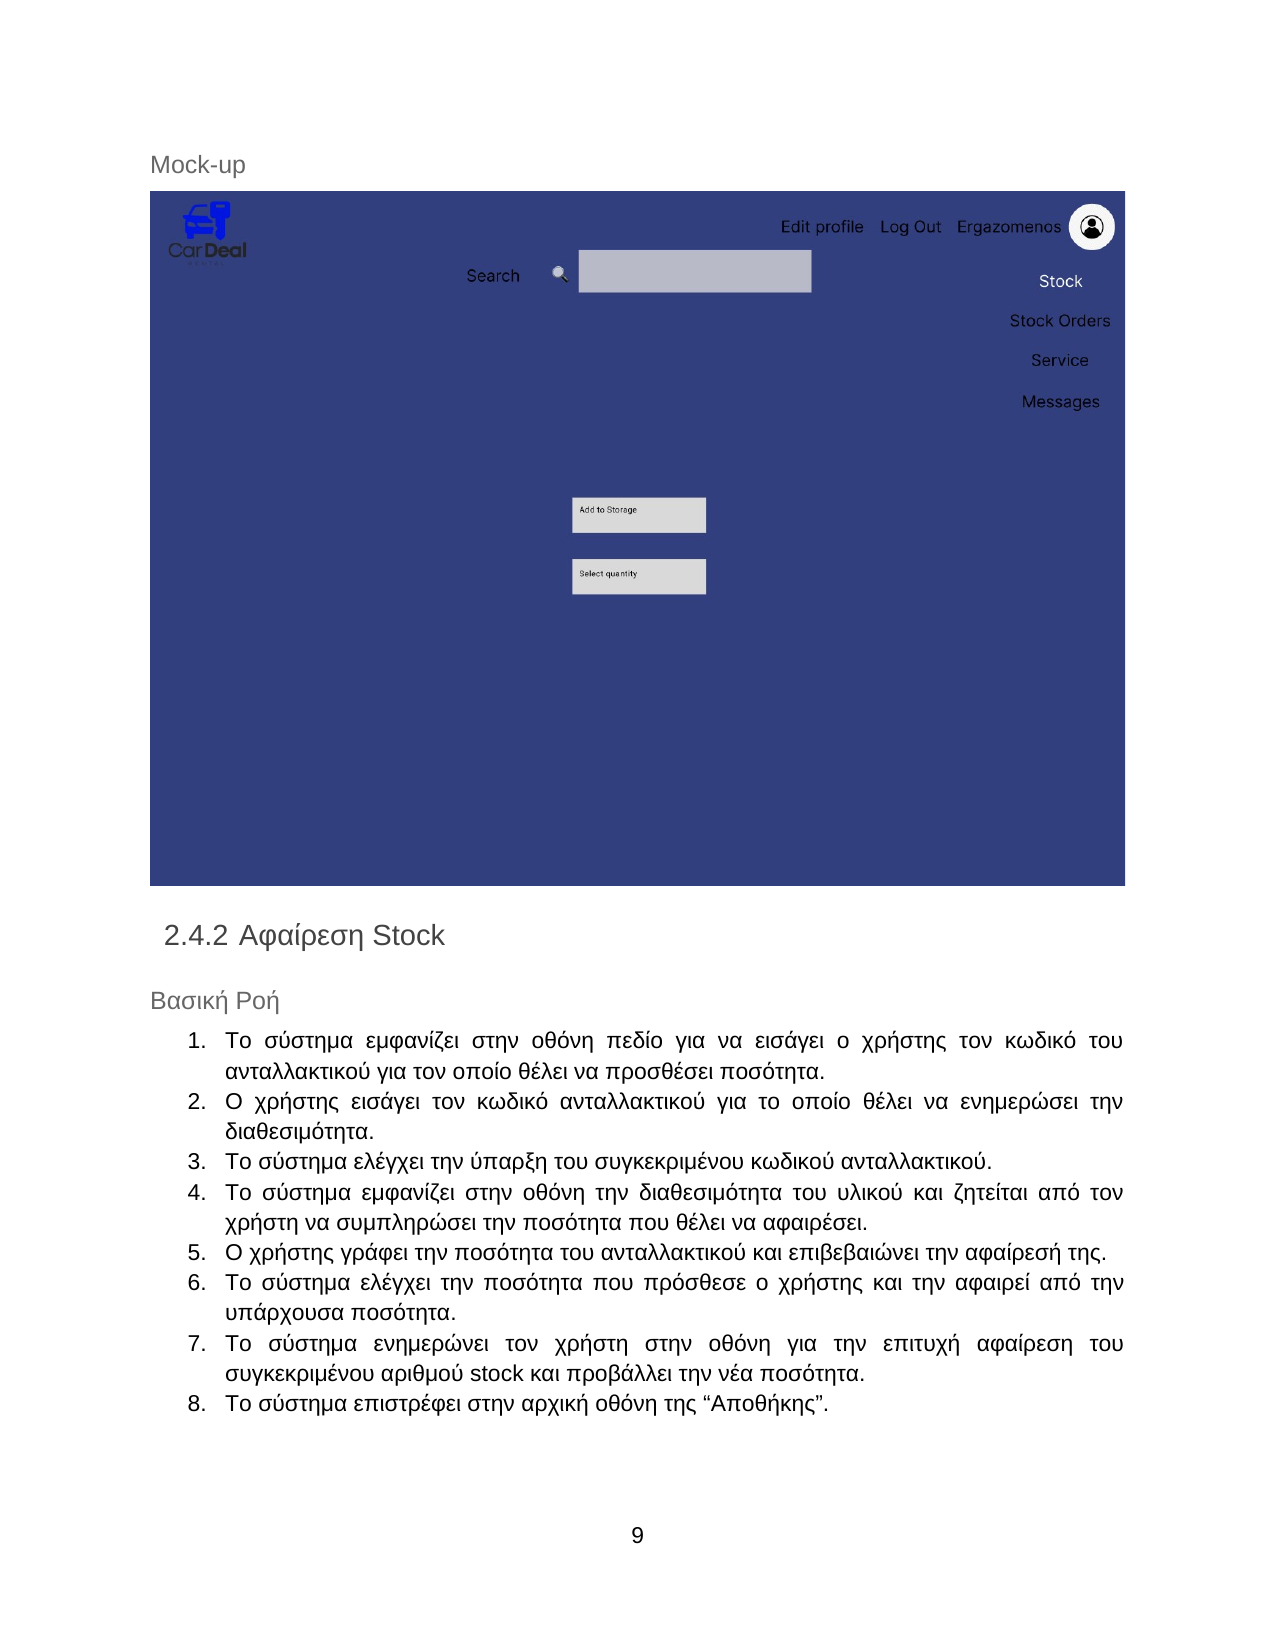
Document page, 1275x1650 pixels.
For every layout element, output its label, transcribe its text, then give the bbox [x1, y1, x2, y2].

list Ο χρήστης εισάγει τον κωδικό ανταλλακτικού για το οποίο θέλει να ενημερώσει την διαθεσιμότητα. [187, 1088, 1125, 1144]
list Ο χρήστης γράφει την ποσότητα του ανταλλακτικού και επιβεβαιώνει την αφαίρεσή της. [187, 1239, 1125, 1265]
list Το σύστημα εμφανίζει στην οθόνη την διαθεσιμότητα του υλικού και ζητείται από τον χρήστη να συμπληρώσει την ποσότητα που θέλει να αφαιρέσει. [187, 1178, 1125, 1235]
list Το σύστημα ελέγχει την ποσότητα που πρόσθεσε ο χρήστης και την αφαιρεί από την υπάρχουσα ποσότητα. [187, 1269, 1125, 1326]
subtitle Αφαίρεση Stock [164, 918, 1125, 952]
list Το σύστημα ενημερώνει τον χρήστη στην οθόνη για την επιτυχή αφαίρεση του συγκεκριμένου αριθμού stock και προβάλλει την νέα ποσότητα. [187, 1329, 1125, 1386]
list Το σύστημα επιστρέφει στην αρχική οθόνη της “Αποθήκης”. [187, 1390, 1125, 1416]
list Το σύστημα εμφανίζει στην οθόνη πεδίο για να εισάγει ο χρήστης τον κωδικό του ανταλλακτικού για τον οποίο θέλει να προσθέσει ποσότητα. [187, 1027, 1125, 1084]
list Το σύστημα ελέγχει την ύπαρξη του συγκεκριμένου κωδικού ανταλλακτικού. [187, 1148, 1125, 1175]
picture [150, 191, 1125, 886]
subtitle Mock-up [150, 150, 1125, 179]
subtitle Βασική Ροή [150, 986, 1125, 1015]
